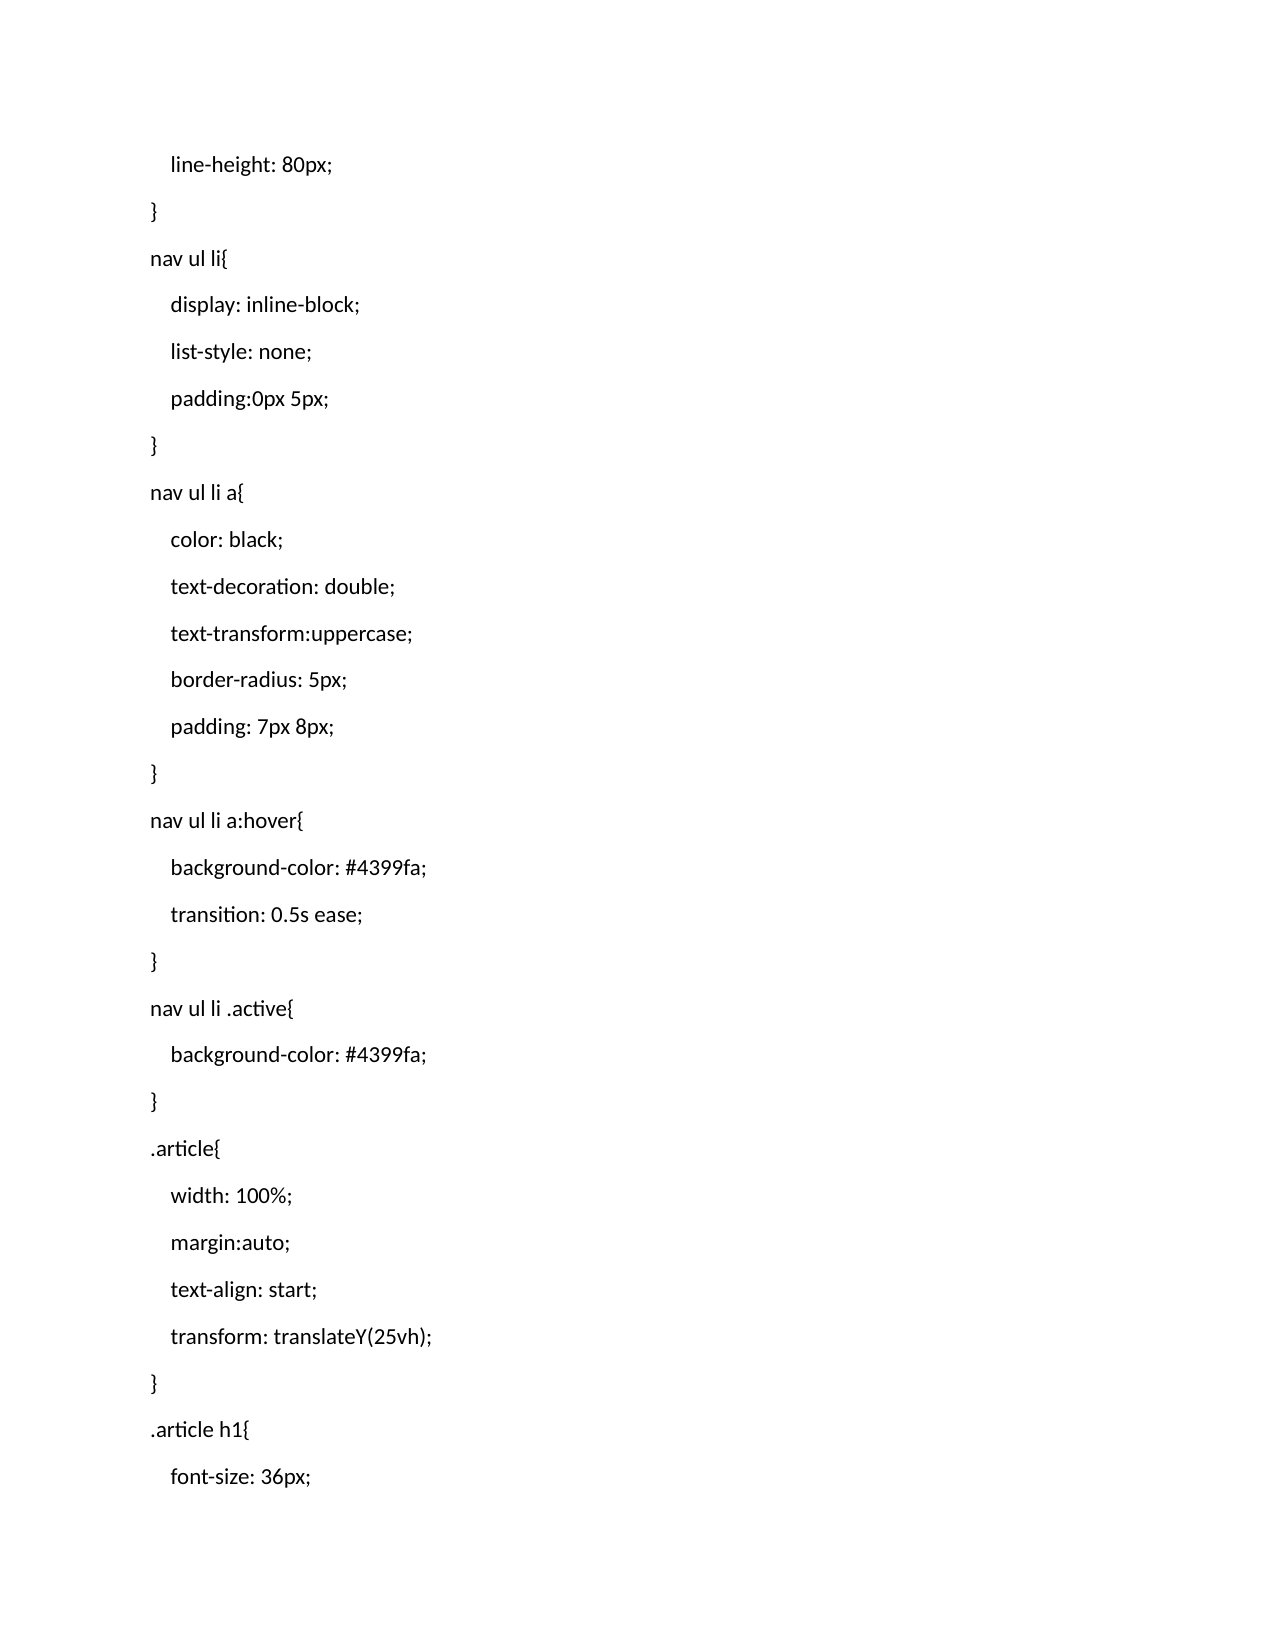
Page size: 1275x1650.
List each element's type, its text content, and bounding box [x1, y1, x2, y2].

text text-align: start; [150, 1275, 1125, 1303]
text border-radius: 5px; [150, 666, 1125, 694]
text font-size: 36px; [150, 1462, 1125, 1491]
text nav ul li a:hover{ [150, 806, 1125, 834]
text nav ul li a{ [150, 478, 1125, 506]
text display: inline-block; [150, 291, 1125, 319]
text width: 100%; [150, 1181, 1125, 1209]
text list-style: none; [150, 337, 1125, 366]
text padding: 7px 8px; [150, 712, 1125, 741]
text } [150, 947, 1125, 975]
text } [150, 197, 1125, 225]
text } [150, 431, 1125, 459]
text background-color: #4399fa; [150, 1041, 1125, 1069]
text } [150, 759, 1125, 787]
text padding:0px 5px; [150, 384, 1125, 412]
text margin:auto; [150, 1228, 1125, 1256]
text line-height: 80px; [150, 150, 1125, 178]
text nav ul li{ [150, 244, 1125, 272]
text transform: translateY(25vh); [150, 1322, 1125, 1350]
text .article h1{ [150, 1416, 1125, 1444]
text text-transform:uppercase; [150, 619, 1125, 647]
text transition: 0.5s ease; [150, 900, 1125, 928]
text .article{ [150, 1134, 1125, 1162]
text nav ul li .active{ [150, 994, 1125, 1022]
text background-color: #4399fa; [150, 853, 1125, 881]
text } [150, 1087, 1125, 1116]
text color: black; [150, 525, 1125, 553]
text text-decoration: double; [150, 572, 1125, 600]
text } [150, 1369, 1125, 1397]
